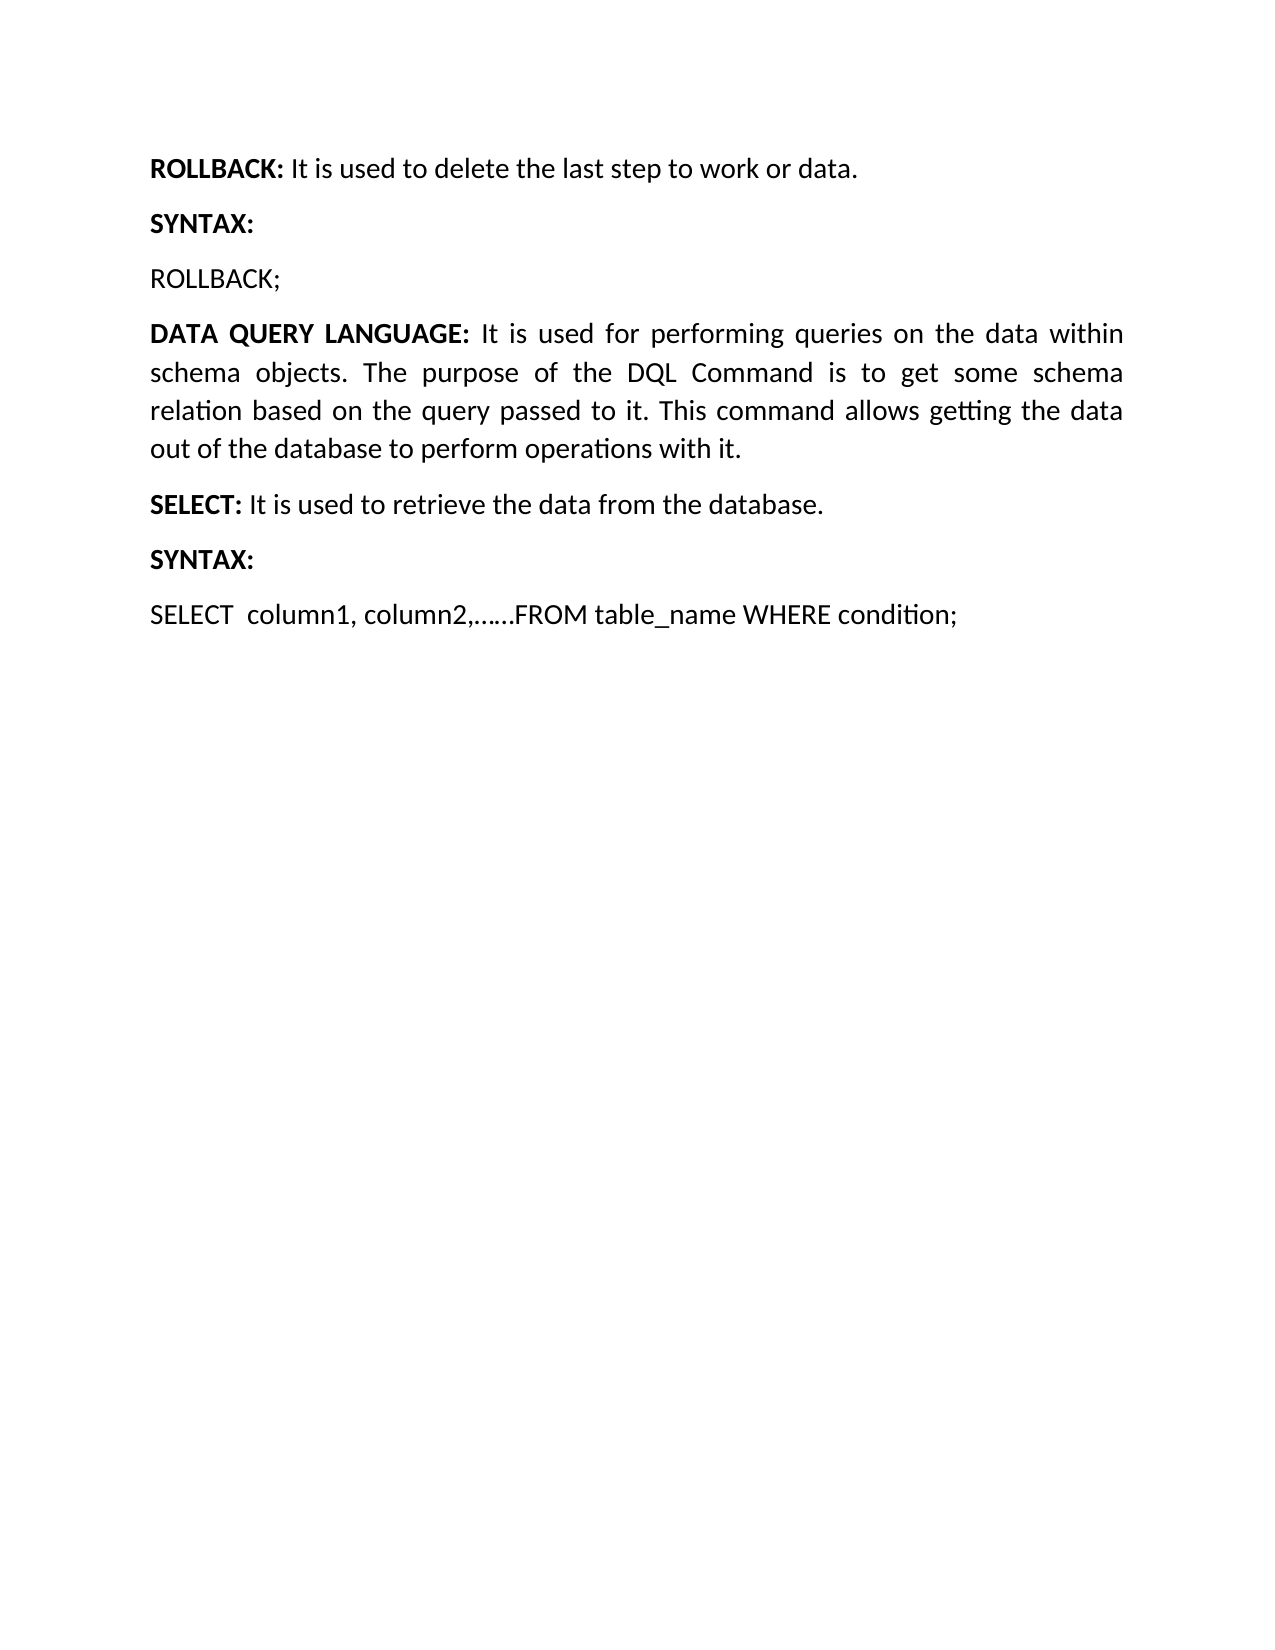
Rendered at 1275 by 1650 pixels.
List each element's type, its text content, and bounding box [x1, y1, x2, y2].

text SELECT: It is used to retrieve the data from the database. [150, 486, 1125, 521]
text SYNTAX: [150, 541, 1125, 576]
text DATA QUERY LANGUAGE: It is used for performing queries on the data within schema objects. The purpose of the DQL Command is to get some schema relation based on the query passed to it. This command allows getting the data out of the database to perform operations with it. [150, 315, 1125, 466]
text SELECT column1, column2,……FROM table_name WHERE condition; [150, 596, 1125, 632]
text ROLLBACK; [150, 260, 1125, 296]
text SYNTAX: [150, 205, 1125, 241]
text ROLLBACK: It is used to delete the last step to work or data. [150, 150, 1125, 186]
